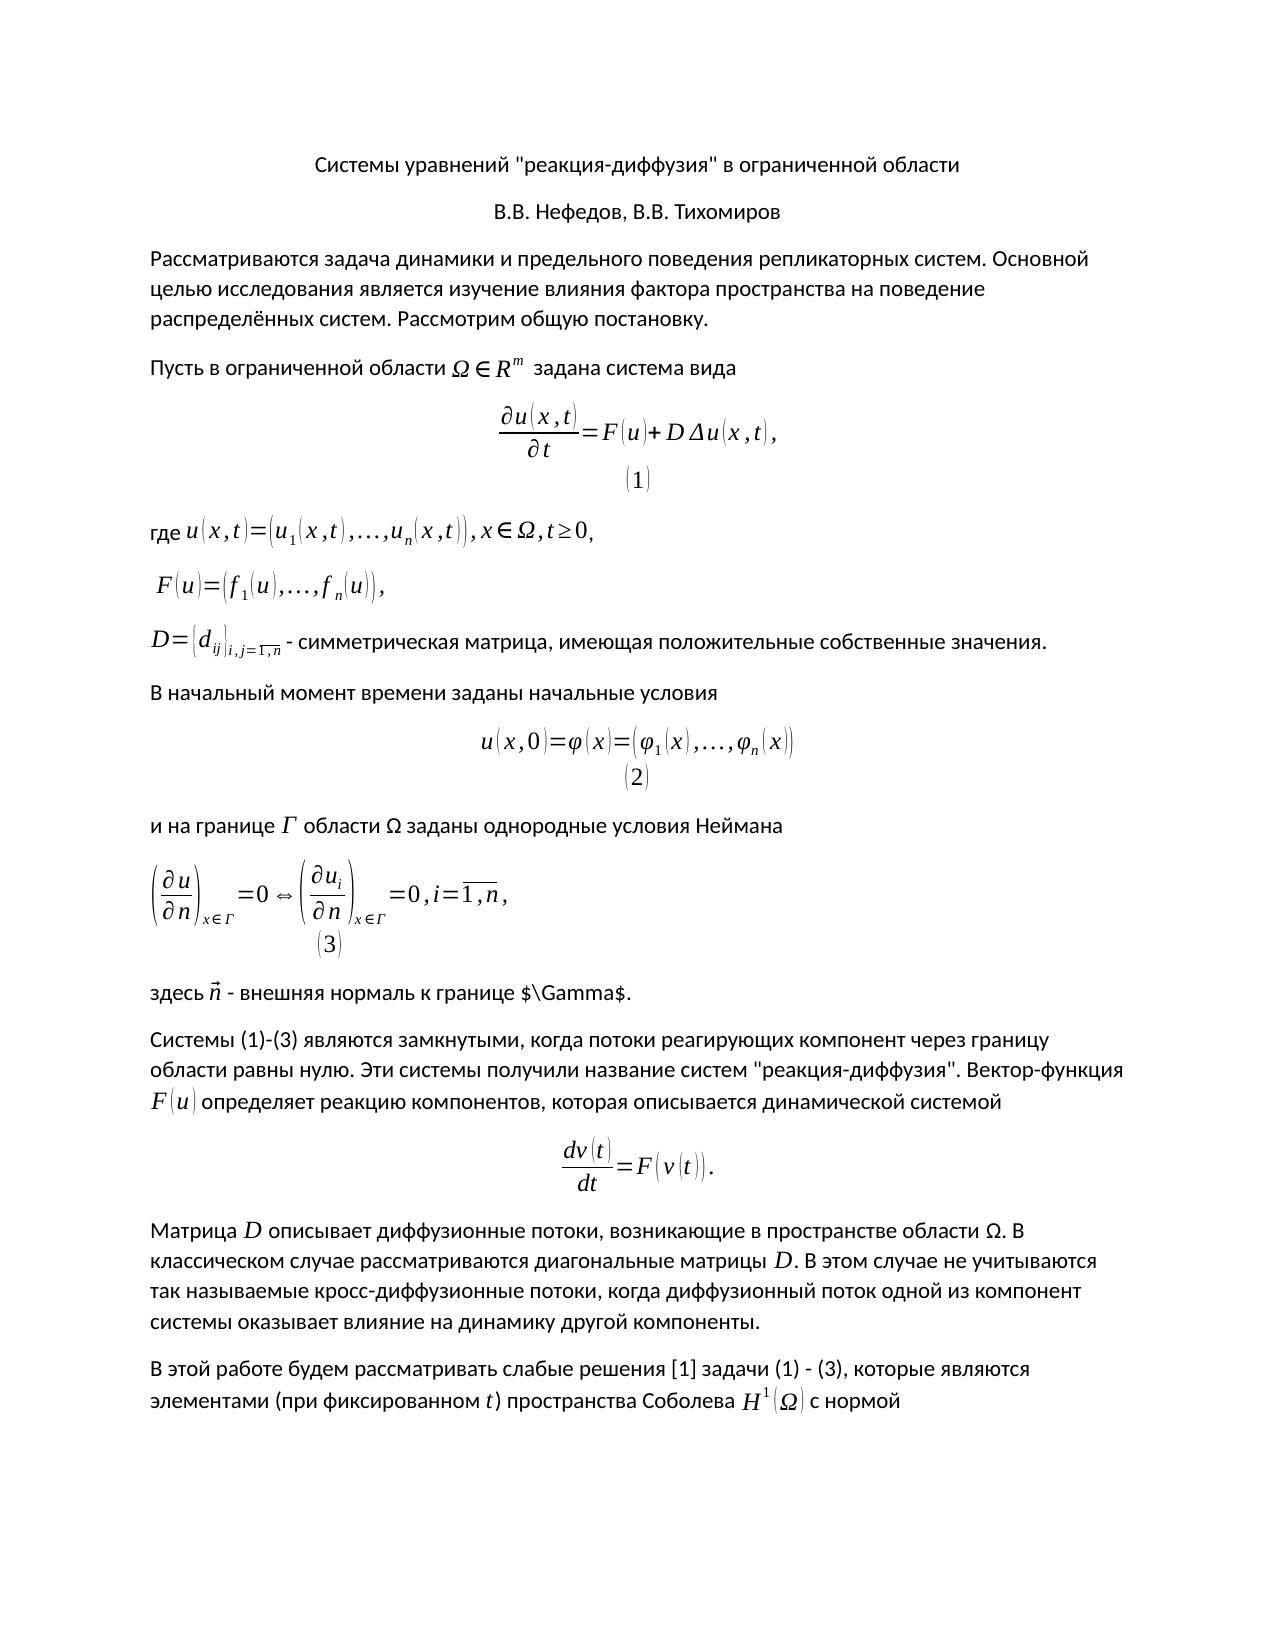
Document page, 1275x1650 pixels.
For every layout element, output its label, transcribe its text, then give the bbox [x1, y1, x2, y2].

text Системы уравнений "реакция-диффузия" в ограниченной области [150, 150, 1125, 178]
text Пусть в ограниченной области задана система вида [150, 351, 1125, 382]
text где , [150, 514, 1125, 550]
text В этой работе будем рассматривать слабые решения [1] задачи (1) - (3), которые являются элементами (при фиксированном ) пространства Соболева с нормой [150, 1354, 1125, 1417]
text Рассматриваются задача динамики и предельного поведения репликаторных систем. Основной целью исследования является изучение влияния фактора пространства на поведение распределённых систем. Рассмотрим общую постановку. [150, 244, 1125, 332]
text здесь - внешняя нормаль к границе $\Gamma$. [150, 978, 1125, 1007]
text В.В. Нефедов, В.В. Тихомиров [150, 197, 1125, 225]
text Системы (1)-(3) являются замкнутыми, когда потоки реагирующих компонент через границу области равны нулю. Эти системы получили название систем "реакция-диффузия". Вектор-функция определяет реакцию компонентов, которая описывается динамической системой [150, 1025, 1125, 1116]
text Матрица описывает диффузионные потоки, возникающие в пространстве области Ω. В классическом случае рассматриваются диагональные матрицы . В этом случае не учитываются так называемые кросс-диффузионные потоки, когда диффузионный поток одной из компонент системы оказывает влияние на динамику другой компоненты. [150, 1216, 1125, 1335]
text В начальный момент времени заданы начальные условия [150, 678, 1125, 706]
text - симметрическая матрица, имеющая положительные собственные значения. [150, 624, 1125, 659]
text и на границе области Ω заданы однородные условия Неймана [150, 812, 1125, 840]
